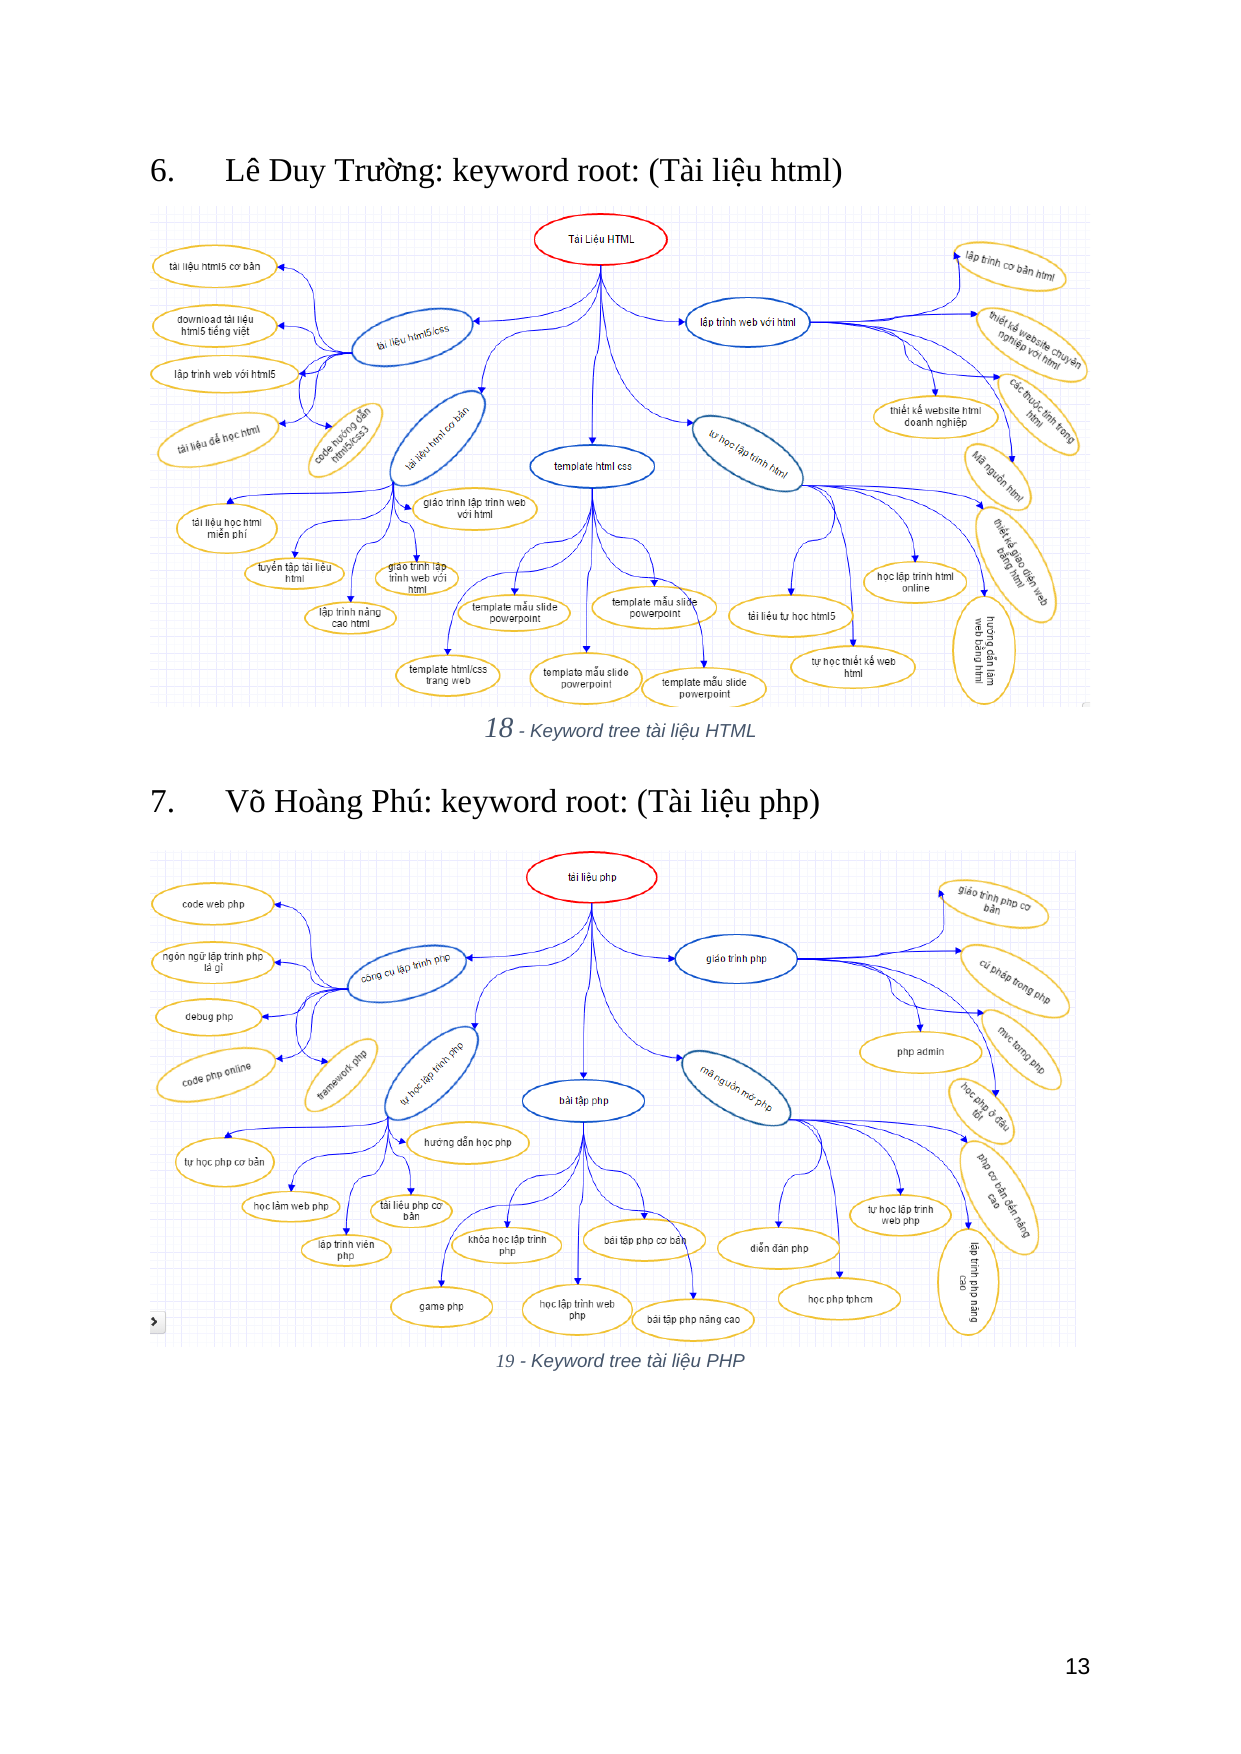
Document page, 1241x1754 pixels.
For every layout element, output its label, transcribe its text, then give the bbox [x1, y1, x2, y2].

picture [150, 838, 1091, 1347]
text 19 - Keyword tree tài liệu PHP [150, 1350, 1090, 1372]
subtitle Lê Duy Trường: keyword root: (Tài liệu html) [150, 150, 1090, 188]
text 18 - Keyword tree tài liệu HTML [150, 710, 1090, 744]
subtitle Võ Hoàng Phú: keyword root: (Tài liệu php) [150, 781, 1090, 820]
picture [150, 206, 1091, 707]
